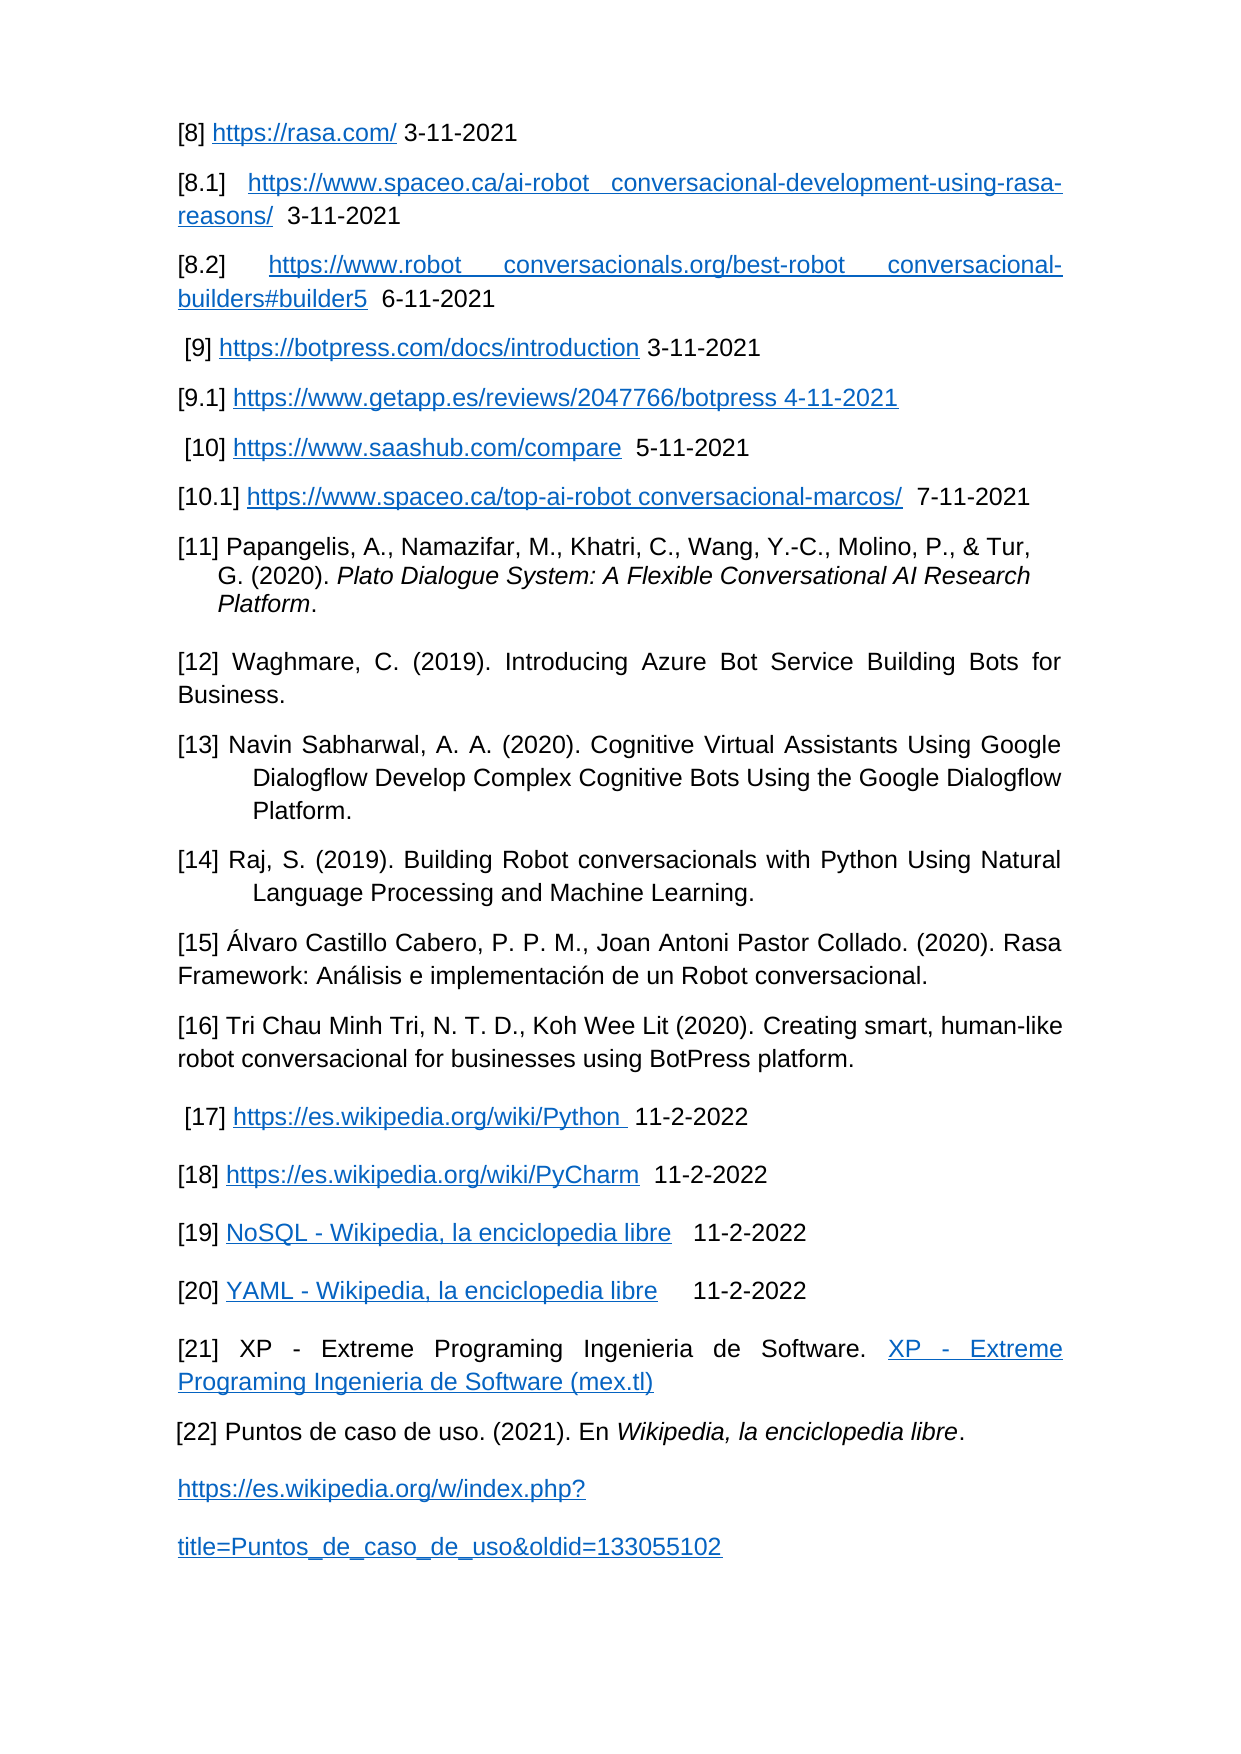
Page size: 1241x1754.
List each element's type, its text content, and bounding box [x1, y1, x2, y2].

text [14] Raj, S. (2019). Building Robot conversacionals with Python Using Natural Language Processing and Machine Learning. [177, 845, 1063, 907]
text [21] XP - Extreme Programing Ingenieria de Software. XP - Extreme Programing Ingenieria de Software (mex.tl) [177, 1334, 1063, 1396]
text [10] https://www.saashub.com/compare 5-11-2021 [177, 433, 1063, 461]
text [12] Waghmare, C. (2019). Introducing Azure Bot Service Building Bots for Business. [177, 647, 1063, 709]
text [22] Puntos de caso de uso. (2021). En Wikipedia, la enciclopedia libre. https://es.wikipedia.org/w/index.php?title=Puntos_de_caso_de_uso&oldid=133055102 [127, 1417, 1063, 1560]
text [20] YAML - Wikipedia, la enciclopedia libre 11-2-2022 [177, 1276, 1063, 1305]
text [11] Papangelis, A., Namazifar, M., Khatri, C., Wang, Y.-C., Molino, P., & Tur, G. (2020). Plato Dialogue System: A Flexible Conversational AI Research Platform. [177, 532, 1063, 618]
text [9.1] https://www.getapp.es/reviews/2047766/botpress 4-11-2021 [177, 383, 1063, 412]
text [9] https://botpress.com/docs/introduction 3-11-2021 [177, 333, 1063, 362]
text [19] NoSQL - Wikipedia, la enciclopedia libre 11-2-2022 [177, 1218, 1063, 1247]
text [8] https://rasa.com/ 3-11-2021 [177, 118, 1063, 147]
text [17] https://es.wikipedia.org/wiki/Python 11-2-2022 [177, 1102, 1063, 1131]
text [8.1] https://www.spaceo.ca/ai-robot conversacional-development-using-rasa-reasons/ 3-11-2021 [177, 168, 1063, 229]
text [13] Navin Sabharwal, A. A. (2020). Cognitive Virtual Assistants Using Google Dialogflow Develop Complex Cognitive Bots Using the Google Dialogflow Platform. [177, 730, 1063, 824]
text [15] Álvaro Castillo Cabero, P. P. M., Joan Antoni Pastor Collado. (2020). Rasa Framework: Análisis e implementación de un Robot conversacional. [177, 928, 1063, 990]
text [18] https://es.wikipedia.org/wiki/PyCharm 11-2-2022 [177, 1160, 1063, 1189]
text [10.1] https://www.spaceo.ca/top-ai-robot conversacional-marcos/ 7-11-2021 [177, 482, 1063, 511]
text [8.2] https://www.robot conversacionals.org/best-robot conversacional-builders#builder5 6-11-2021 [177, 251, 1063, 312]
text [16] Tri Chau Minh Tri, N. T. D., Koh Wee Lit (2020). Creating smart, human-like robot conversacional for businesses using BotPress platform. [177, 1011, 1063, 1073]
